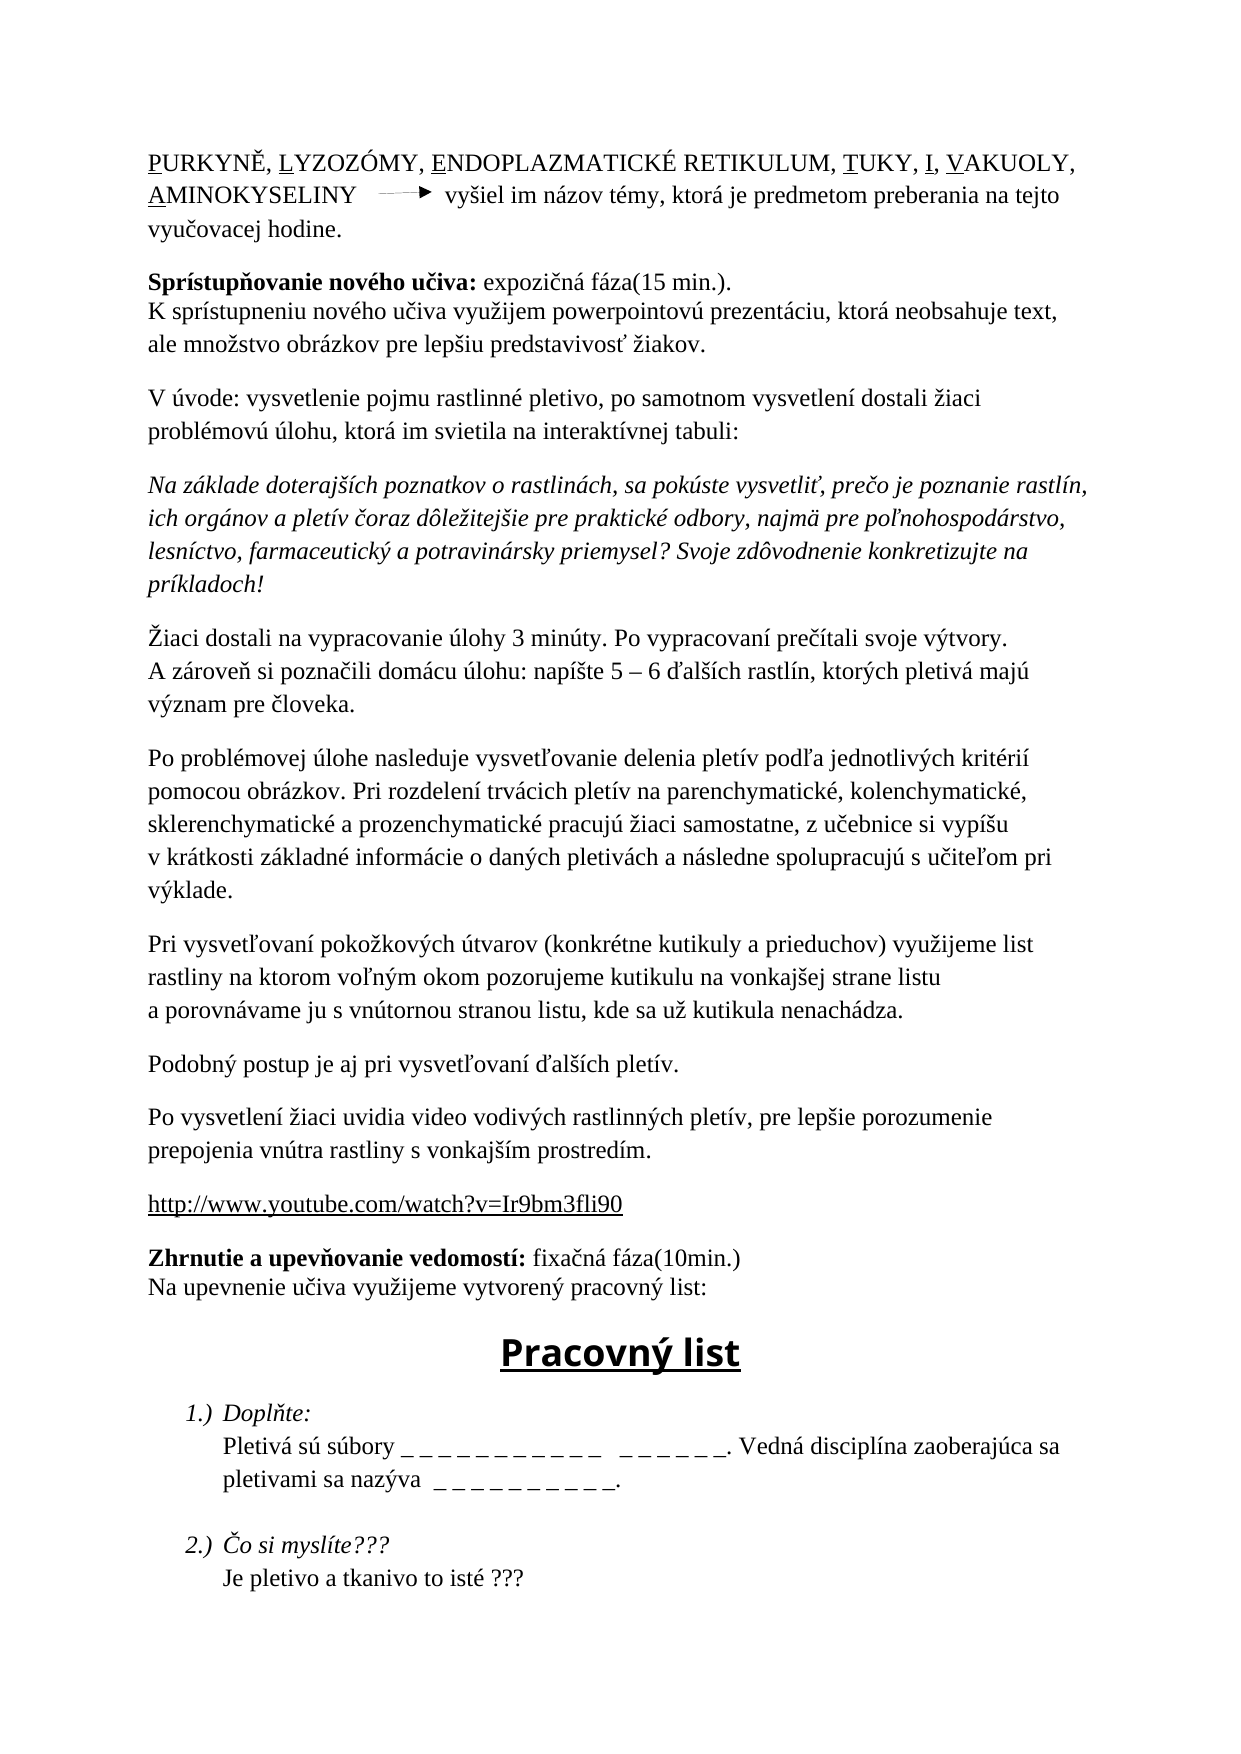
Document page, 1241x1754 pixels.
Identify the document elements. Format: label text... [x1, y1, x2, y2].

text PURKYNĚ, LYZOZÓMY, ENDOPLAZMATICKÉ RETIKULUM, TUKY, I, VAKUOLY, AMINOKYSELINY vyšiel im názov témy, ktorá je predmetom preberania na tejto vyučovacej hodine. [148, 148, 1093, 242]
text Na upevnenie učiva využijeme vytvorený pracovný list: [148, 1272, 1093, 1301]
text Na základe doterajších poznatkov o rastlinách, sa pokúste vysvetliť, prečo je poznanie rastlín, ich orgánov a pletív čoraz dôležitejšie pre praktické odbory, najmä pre poľnohospodárstvo, lesníctvo, farmaceutický a potravinársky priemysel? Svoje zdôvodnenie konkretizujte na príkladoch! [148, 470, 1093, 598]
text http://www.youtube.com/watch?v=Ir9bm3fli90 [148, 1189, 1093, 1218]
text Pracovný list [148, 1326, 1093, 1377]
text Sprístupňovanie nového učiva: expozičná fáza(15 min.). [148, 267, 1093, 296]
text Žiaci dostali na vypracovanie úlohy 3 minúty. Po vypracovaní prečítali svoje výtvory. A zároveň si poznačili domácu úlohu: napíšte 5 – 6 ďalších rastlín, ktorých pletivá majú význam pre človeka. [148, 623, 1093, 718]
text K sprístupneniu nového učiva využijem powerpointovú prezentáciu, ktorá neobsahuje text, ale množstvo obrázkov pre lepšiu predstavivosť žiakov. [148, 296, 1093, 358]
text Podobný postup je aj pri vysvetľovaní ďalších pletív. [148, 1049, 1093, 1077]
list Doplňte: [185, 1398, 1093, 1426]
list Je pletivo a tkanivo to isté ??? [223, 1563, 1093, 1592]
text V úvode: vysvetlenie pojmu rastlinné pletivo, po samotnom vysvetlení dostali žiaci problémovú úlohu, ktorá im svietila na interaktívnej tabuli: [148, 383, 1093, 445]
text Po vysvetlení žiaci uvidia video vodivých rastlinných pletív, pre lepšie porozumenie prepojenia vnútra rastliny s vonkajším prostredím. [148, 1102, 1093, 1164]
list Čo si myslíte??? [185, 1530, 1093, 1558]
list Pletivá sú súbory _ _ _ _ _ _ _ _ _ _ _ _ _ _ _ _ _. Vedná disciplína zaoberajúca sa pletivami sa nazýva _ _ _ _ _ _ _ _ _ _. [223, 1431, 1093, 1492]
text Pri vysvetľovaní pokožkových útvarov (konkrétne kutikuly a prieduchov) využijeme list rastliny na ktorom voľným okom pozorujeme kutikulu na vonkajšej strane listu a porovnávame ju s vnútornou stranou listu, kde sa už kutikula nenachádza. [148, 929, 1093, 1023]
text Zhrnutie a upevňovanie vedomostí: fixačná fáza(10min.) [148, 1243, 1093, 1272]
text Po problémovej úlohe nasleduje vysvetľovanie delenia pletív podľa jednotlivých kritérií pomocou obrázkov. Pri rozdelení trvácich pletív na parenchymatické, kolenchymatické, sklerenchymatické a prozenchymatické pracujú žiaci samostatne, z učebnice si vypíšu v krátkosti základné informácie o daných pletivách a následne spolupracujú s učiteľom pri výklade. [148, 743, 1093, 904]
